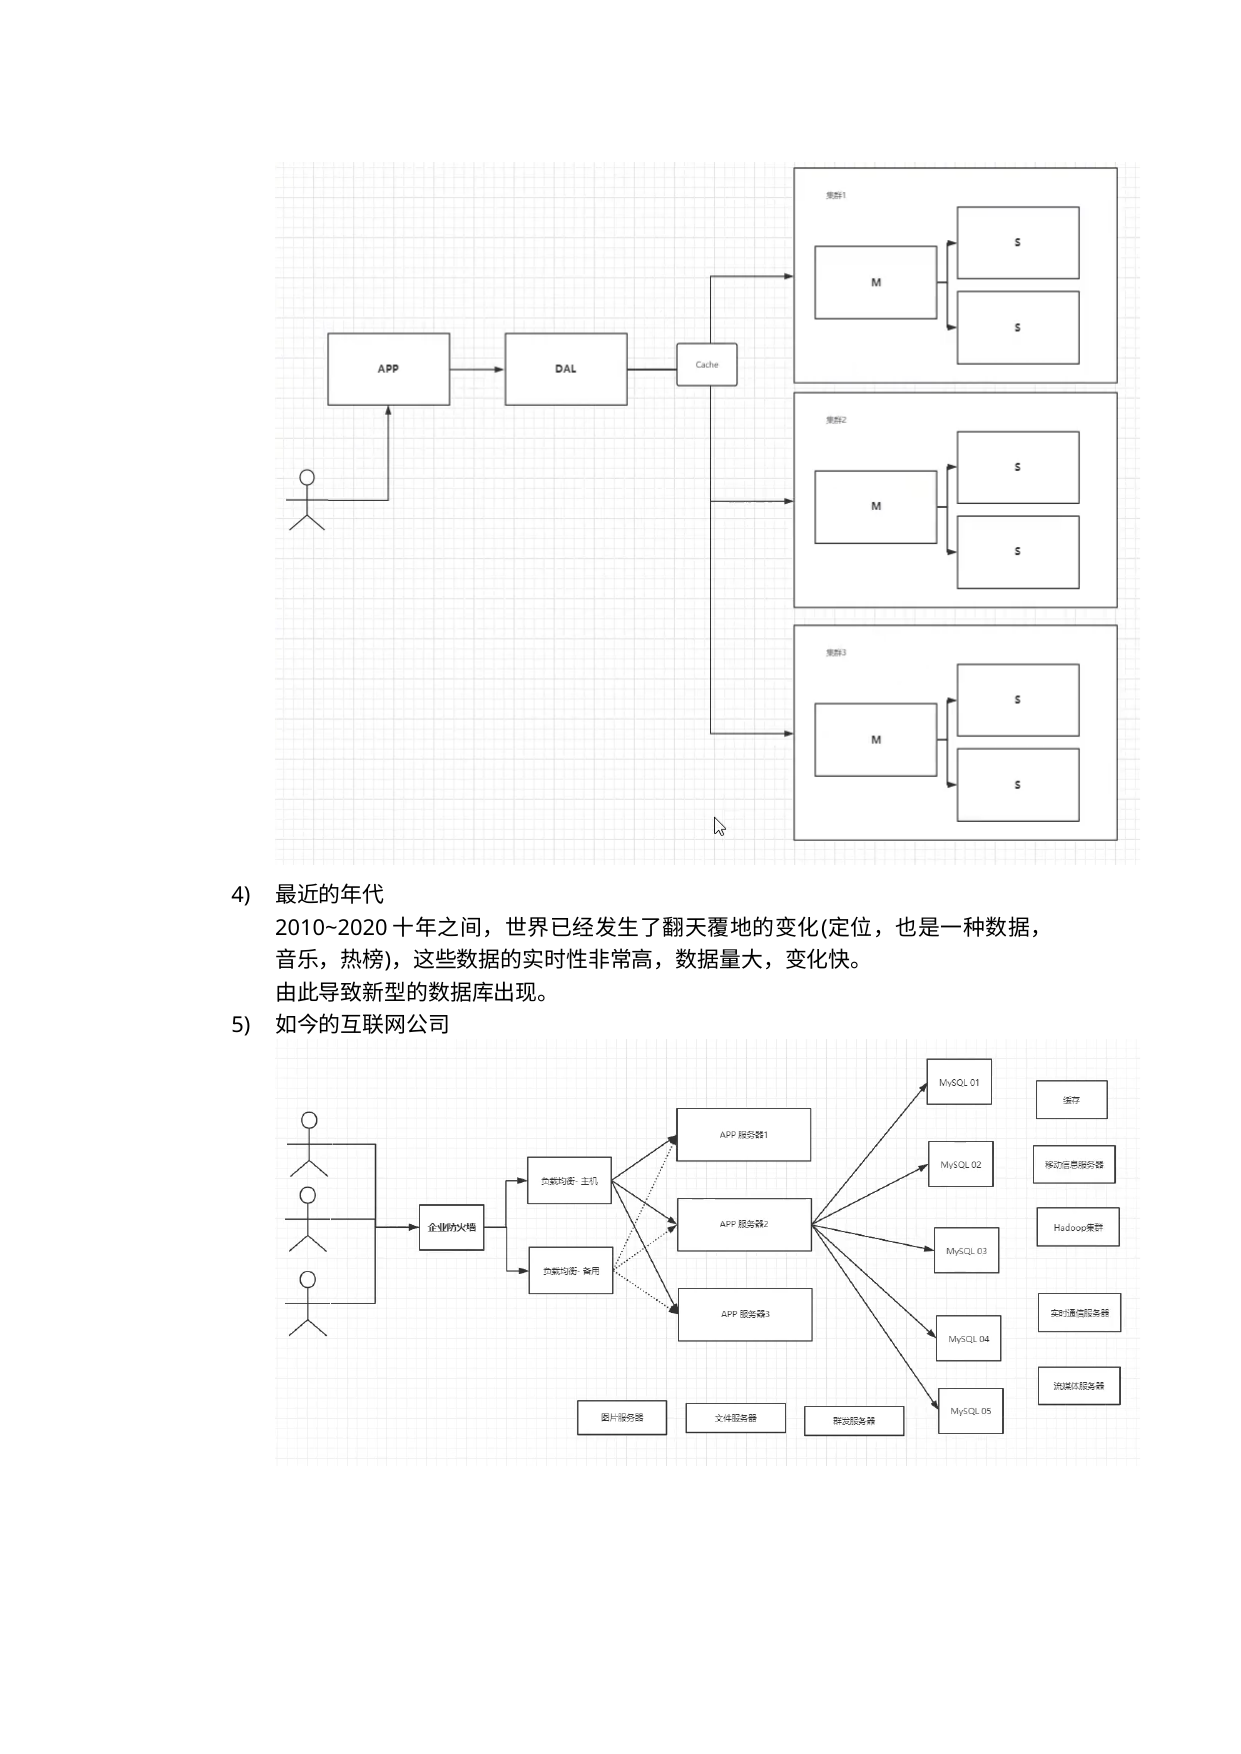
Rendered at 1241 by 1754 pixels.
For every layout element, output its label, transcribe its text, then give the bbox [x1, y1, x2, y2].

picture [275, 162, 1141, 865]
list 由此导致新型的数据库出现。 [275, 974, 1053, 1007]
list 2010~2020十年之间，世界已经发生了翻天覆地的变化(定位，也是一种数据，音乐，热榜)，这些数据的实时性非常高，数据量大，变化快。 [275, 909, 1053, 974]
list 如今的互联网公司 [231, 1007, 1053, 1039]
picture [275, 1039, 1141, 1466]
list 最近的年代 [231, 877, 1053, 909]
